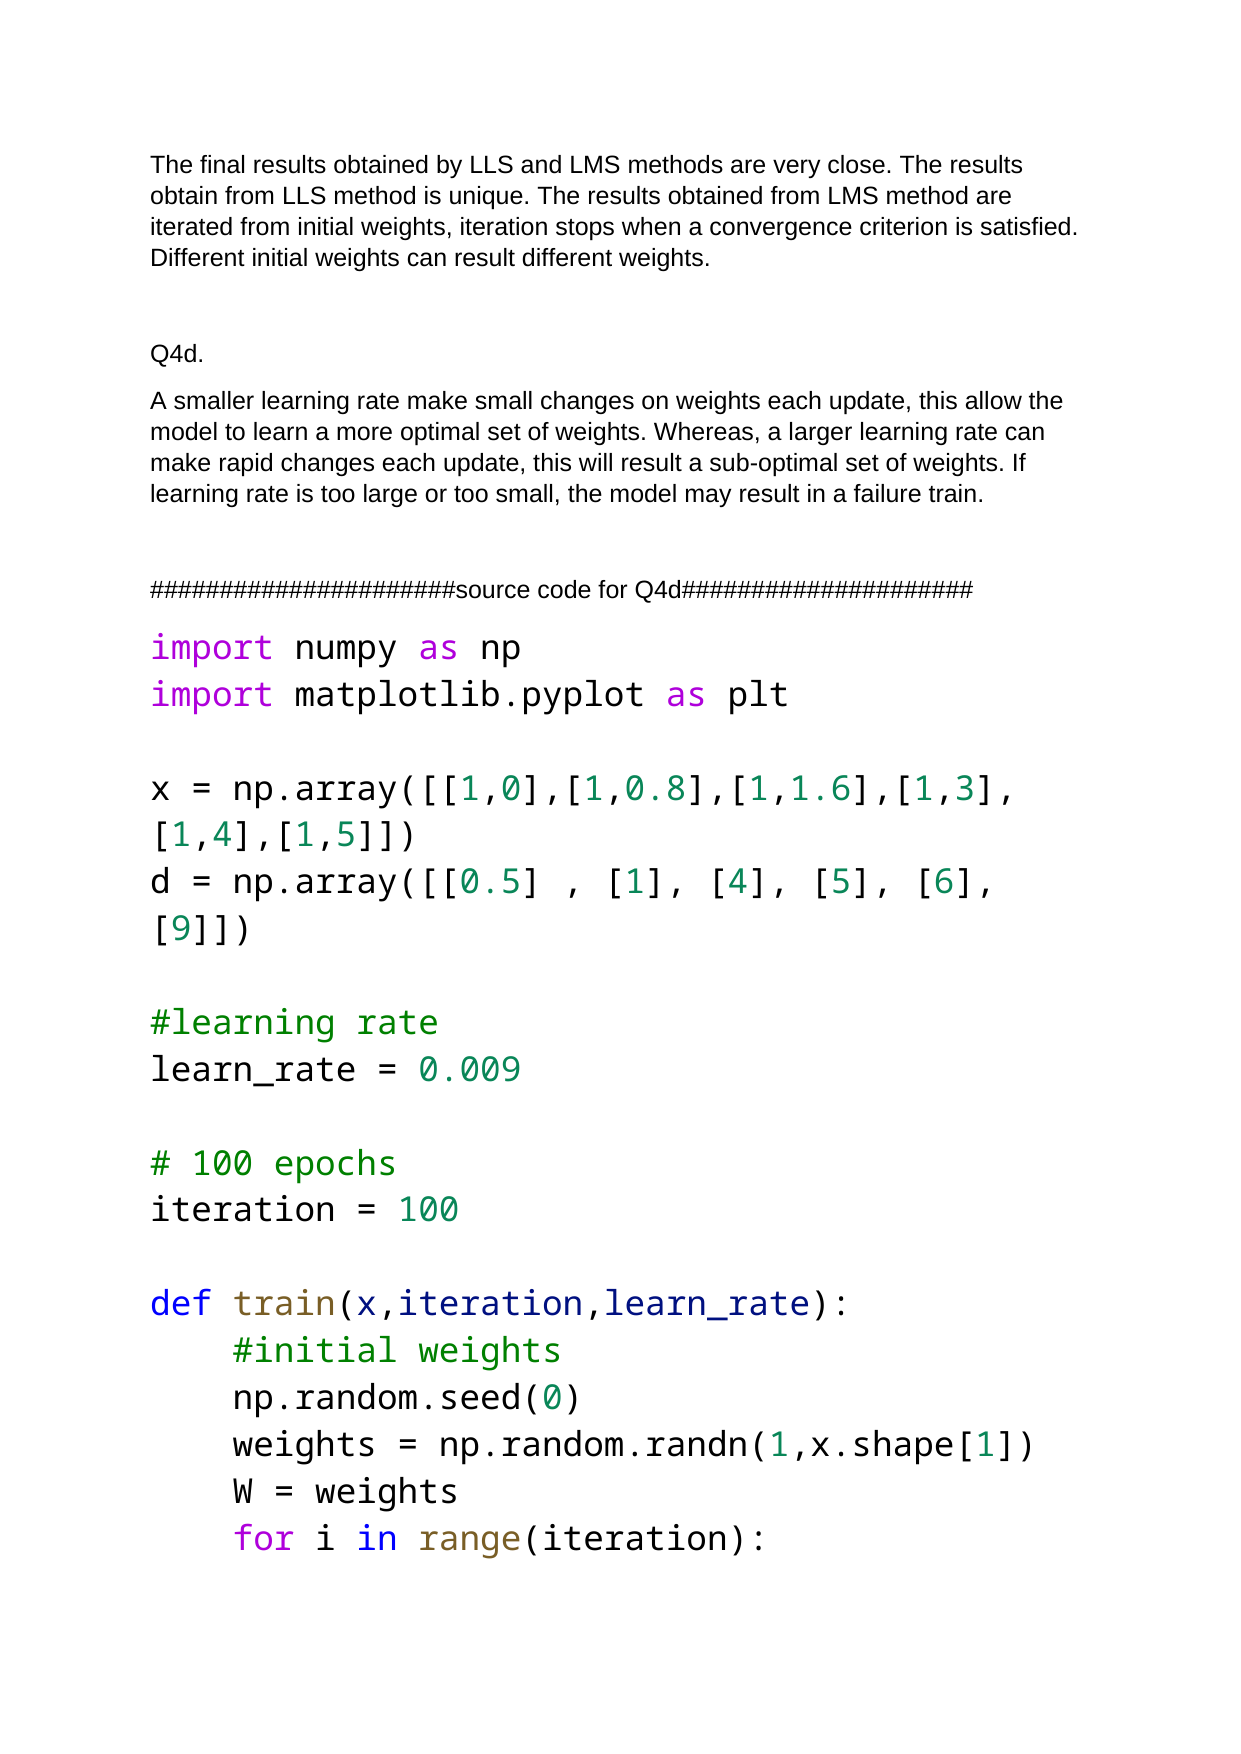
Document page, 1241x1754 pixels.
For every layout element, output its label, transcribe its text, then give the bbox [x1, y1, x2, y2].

text np.random.seed(0) [150, 1372, 1090, 1419]
text def train(x,iteration,learn_rate): [150, 1279, 1090, 1326]
text learn_rate = 0.009 [150, 1044, 1090, 1091]
text iteration = 100 [150, 1185, 1090, 1232]
text #initial weights [150, 1326, 1090, 1372]
text A smaller learning rate make small changes on weights each update, this allow the model to learn a more optimal set of weights. Whereas, a larger learning rate can make rapid changes each update, this will result a sub-optimal set of weights. If learning rate is too large or too small, the model may result in a failure train. [150, 386, 1090, 508]
text weights = np.random.randn(1,x.shape[1]) [150, 1419, 1090, 1466]
text The final results obtained by LLS and LMS methods are very close. The results obtain from LLS method is unique. The results obtained from LMS method are iterated from initial weights, iteration stops when a convergence criterion is satisfied. Different initial weights can result different weights. [150, 150, 1090, 272]
text ######################source code for Q4d##################### [150, 575, 1090, 603]
text #learning rate [150, 997, 1090, 1044]
text for i in range(iteration): [150, 1513, 1090, 1560]
text # 100 epochs [150, 1138, 1090, 1185]
text import matplotlib.pyplot as plt [150, 669, 1090, 716]
text W = weights [150, 1466, 1090, 1513]
text import numpy as np [150, 622, 1090, 669]
text Q4d. [150, 338, 1090, 367]
text x = np.array([[1,0],[1,0.8],[1,1.6],[1,3],[1,4],[1,5]]) [150, 763, 1090, 857]
text d = np.array([[0.5] , [1], [4], [5], [6], [9]]) [150, 857, 1090, 951]
